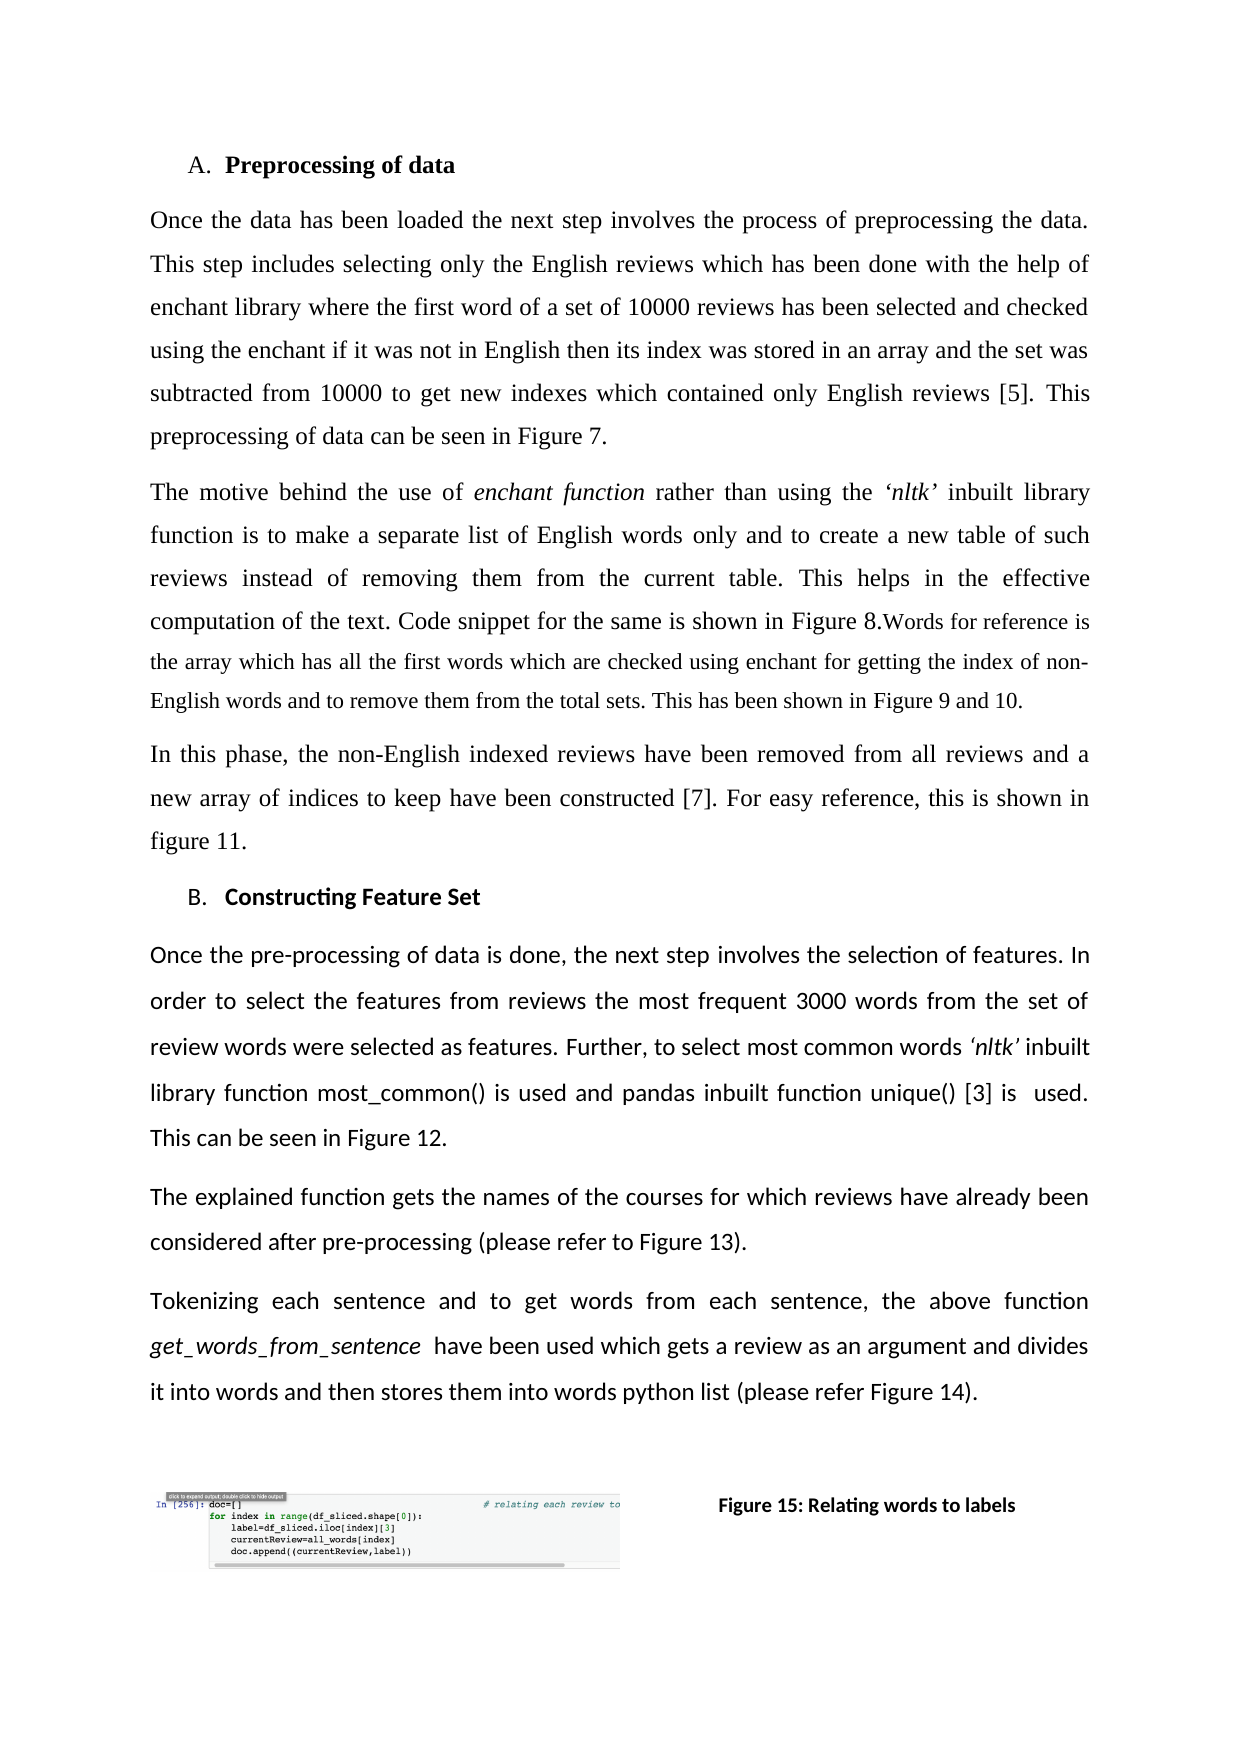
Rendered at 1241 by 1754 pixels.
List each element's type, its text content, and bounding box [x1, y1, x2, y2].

text The motive behind the use of enchant function rather than using the ‘nltk’ inbuilt library function is to make a separate list of English words only and to create a new table of such reviews instead of removing them from the current table. This helps in the effective computation of the text. Code snippet for the same is shown in Figure 8.Words for reference is the array which has all the first words which are checked using enchant for getting the index of non-English words and to remove them from the total sets. This has been shown in Figure 9 and 10. [150, 477, 1090, 714]
text Once the data has been loaded the next step involves the process of preprocessing the data. This step includes selecting only the English reviews which has been done with the help of enchant library where the first word of a set of 10000 reviews has been selected and checked using the enchant if it was not in English then its index was stored in an array and the set was subtracted from 10000 to get new indexes which contained only English reviews [5]. This preprocessing of data can be seen in Figure 7. [150, 206, 1090, 450]
picture [150, 1492, 620, 1572]
text Tokenizing each sentence and to get words from each sentence, the above function get_words_from_sentence have been used which gets a review as an argument and divides it into words and then stores them into words python list (please refer Figure 14). [150, 1285, 1090, 1407]
text Figure 15: Relating words to labels [644, 1493, 1090, 1518]
list Constructing Feature Set [187, 881, 1090, 912]
text Once the pre-processing of data is done, the next step involves the selection of features. In order to select the features from reviews the most frequent 3000 words from the set of review words were selected as features. Further, to select most common words ‘nltk’ inbuilt library function most_common() is used and pandas inbuilt function unique() [3] is used. This can be seen in Figure 12. [150, 940, 1090, 1153]
text The explained function gets the names of the courses for which reviews have already been considered after pre-processing (please refer to Figure 13). [150, 1181, 1090, 1257]
list Preprocessing of data [187, 150, 1090, 179]
text In this phase, the non-English indexed reviews have been removed from all reviews and a new array of indices to keep have been constructed [7]. For easy reference, this is shown in figure 11. [150, 739, 1090, 854]
